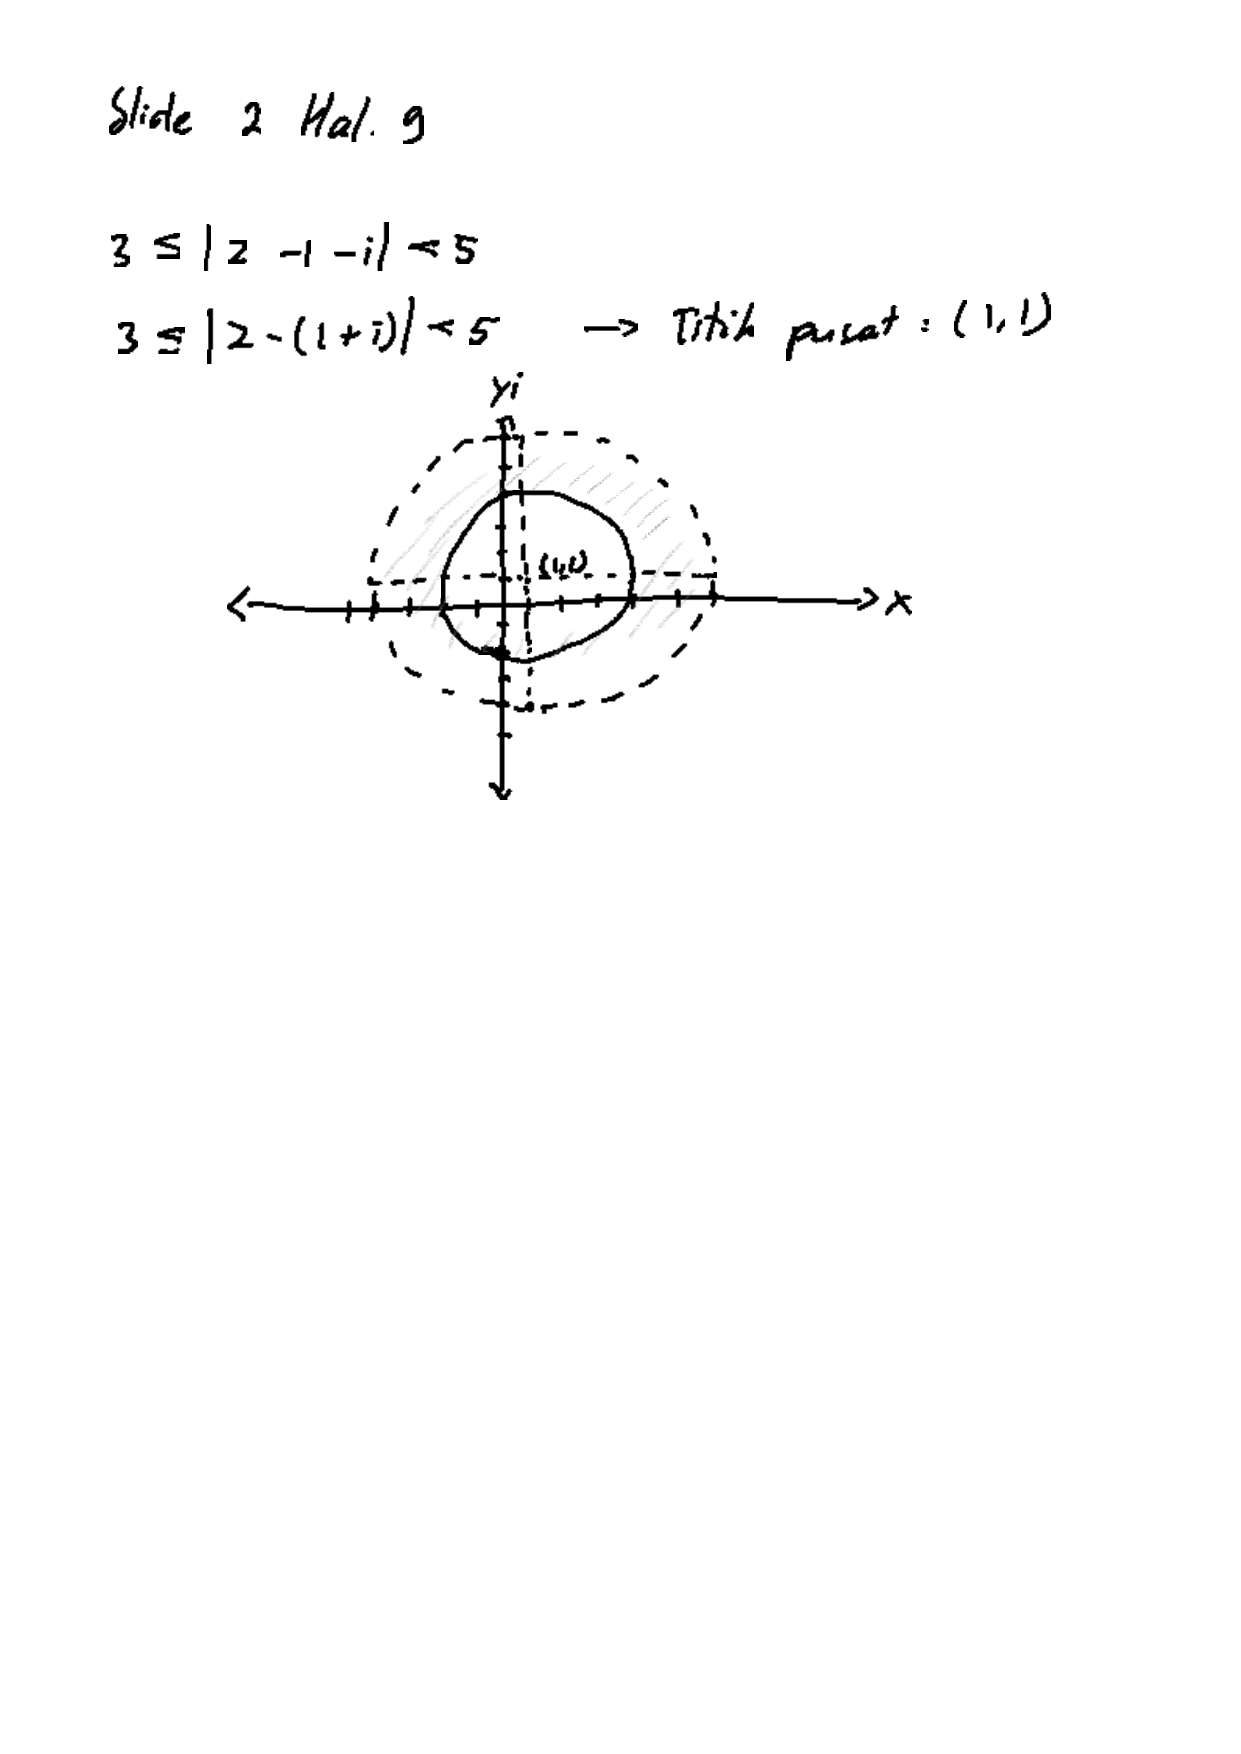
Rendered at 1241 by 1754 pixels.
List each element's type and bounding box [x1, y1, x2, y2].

picture [204, 224, 211, 271]
picture [157, 327, 185, 354]
picture [227, 372, 912, 800]
picture [921, 319, 929, 332]
picture [207, 296, 454, 364]
picture [786, 305, 899, 361]
picture [111, 234, 130, 267]
picture [109, 86, 192, 135]
picture [469, 317, 500, 345]
picture [986, 304, 1005, 333]
picture [408, 234, 478, 264]
picture [154, 233, 180, 259]
picture [301, 92, 374, 142]
picture [118, 322, 138, 354]
picture [403, 106, 424, 144]
picture [228, 240, 247, 264]
picture [673, 301, 754, 345]
picture [584, 319, 638, 337]
picture [280, 240, 311, 267]
picture [954, 300, 967, 338]
picture [242, 102, 261, 136]
picture [1021, 292, 1051, 336]
picture [334, 222, 389, 271]
